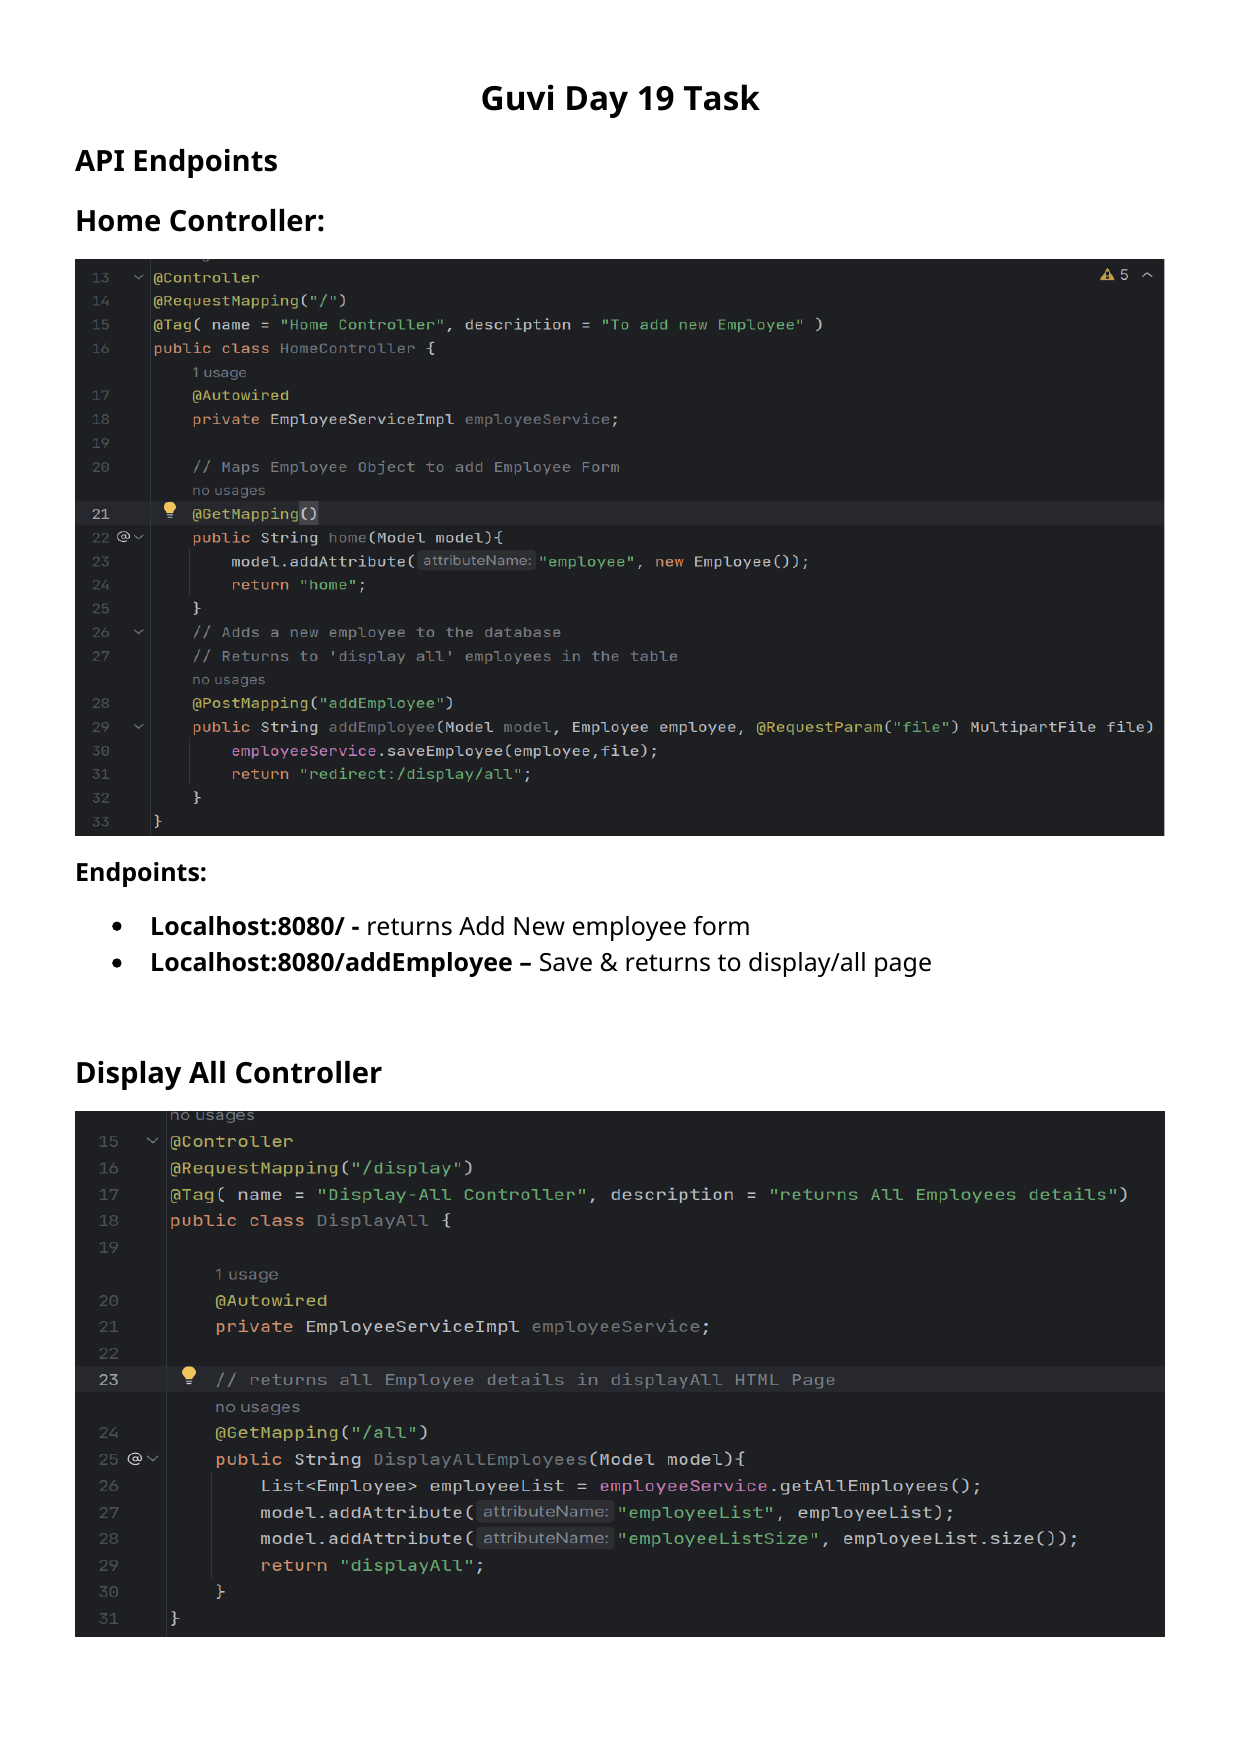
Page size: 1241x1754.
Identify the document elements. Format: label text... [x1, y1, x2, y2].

text Guvi Day 19 Task [75, 75, 1165, 120]
list Localhost:8080/addEmployee – Save & returns to display/all page [112, 945, 1165, 979]
list Localhost:8080/ - returns Add New employee form [112, 908, 1165, 942]
text Home Controller: [75, 200, 1165, 240]
text Endpoints: [75, 855, 1165, 889]
text API Endpoints [75, 141, 1165, 180]
picture [75, 259, 1165, 836]
picture [75, 1111, 1165, 1637]
text Display All Controller [75, 1052, 1165, 1092]
